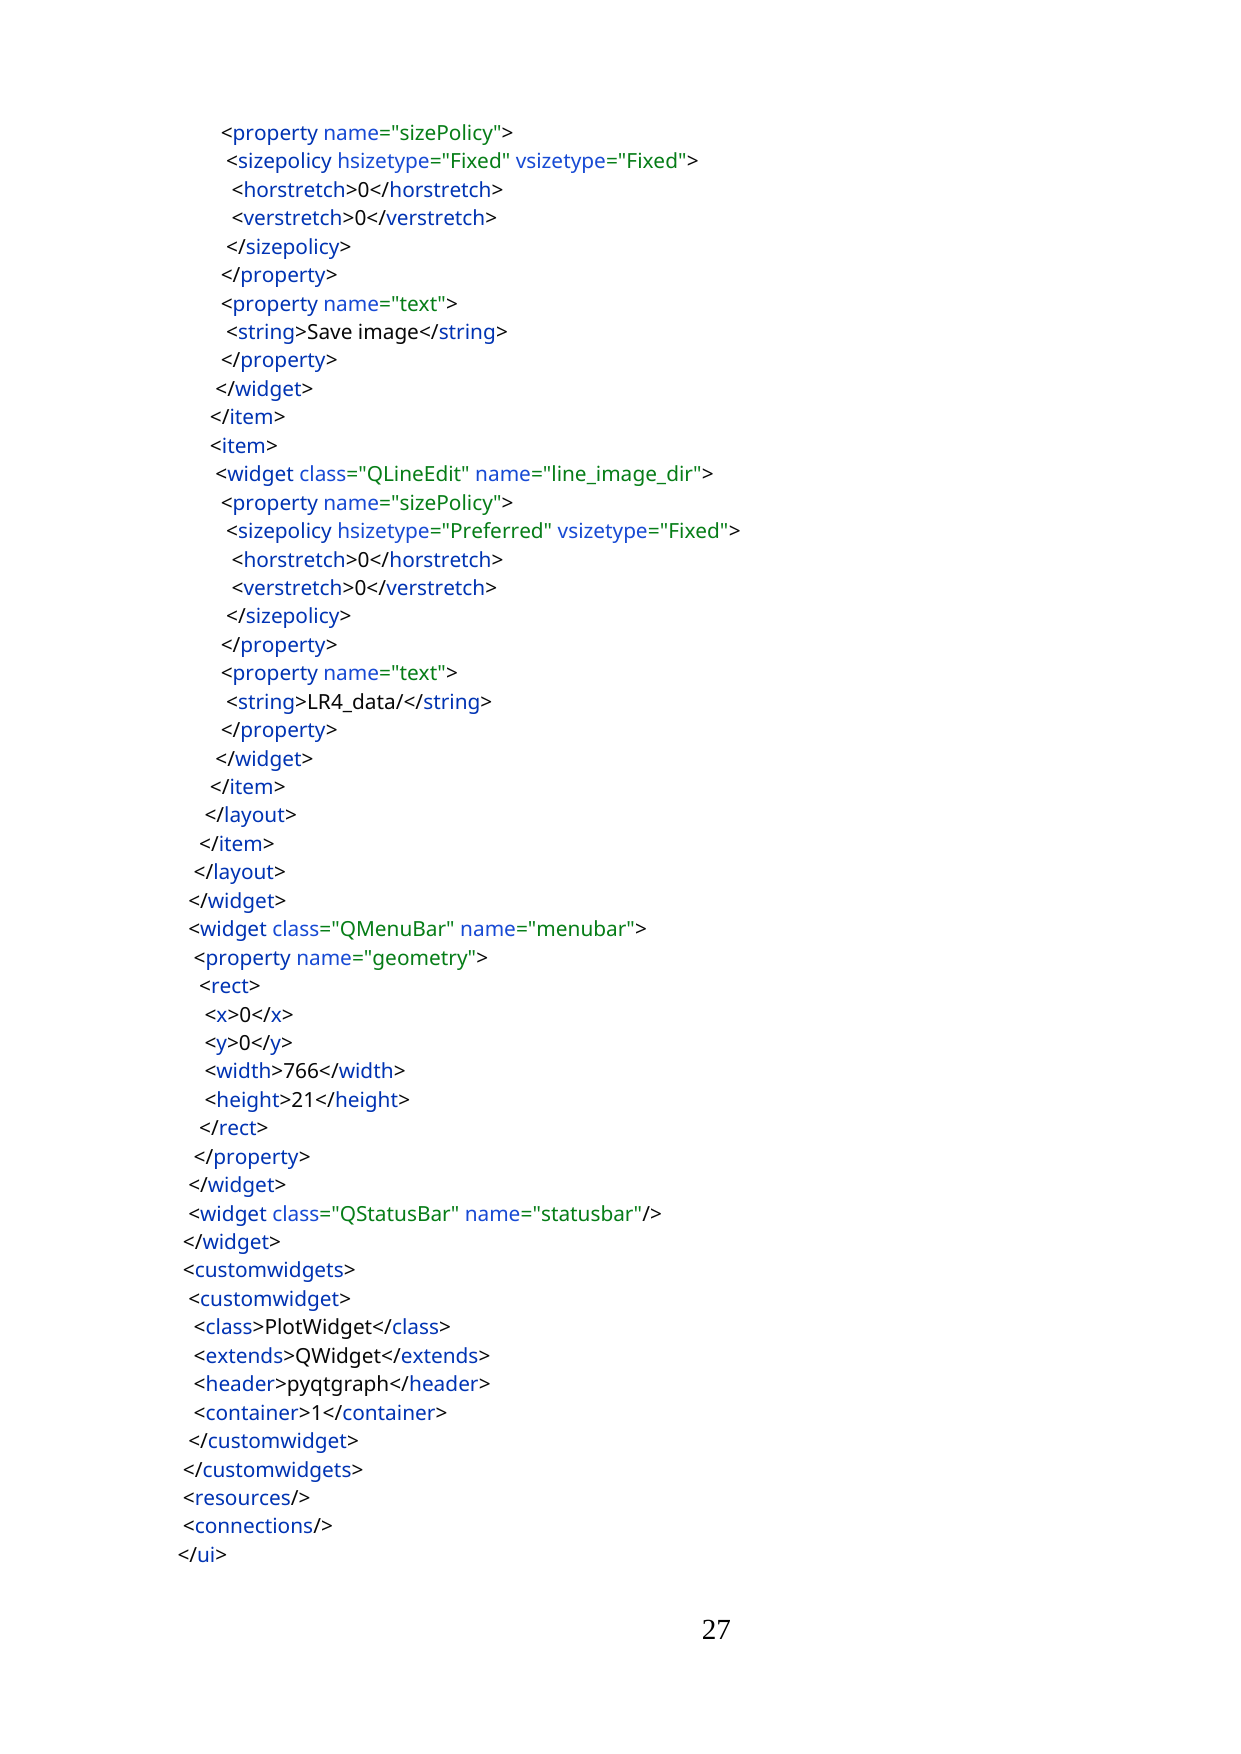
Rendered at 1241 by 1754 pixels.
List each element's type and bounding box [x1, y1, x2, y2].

text [177, 118, 1181, 1568]
